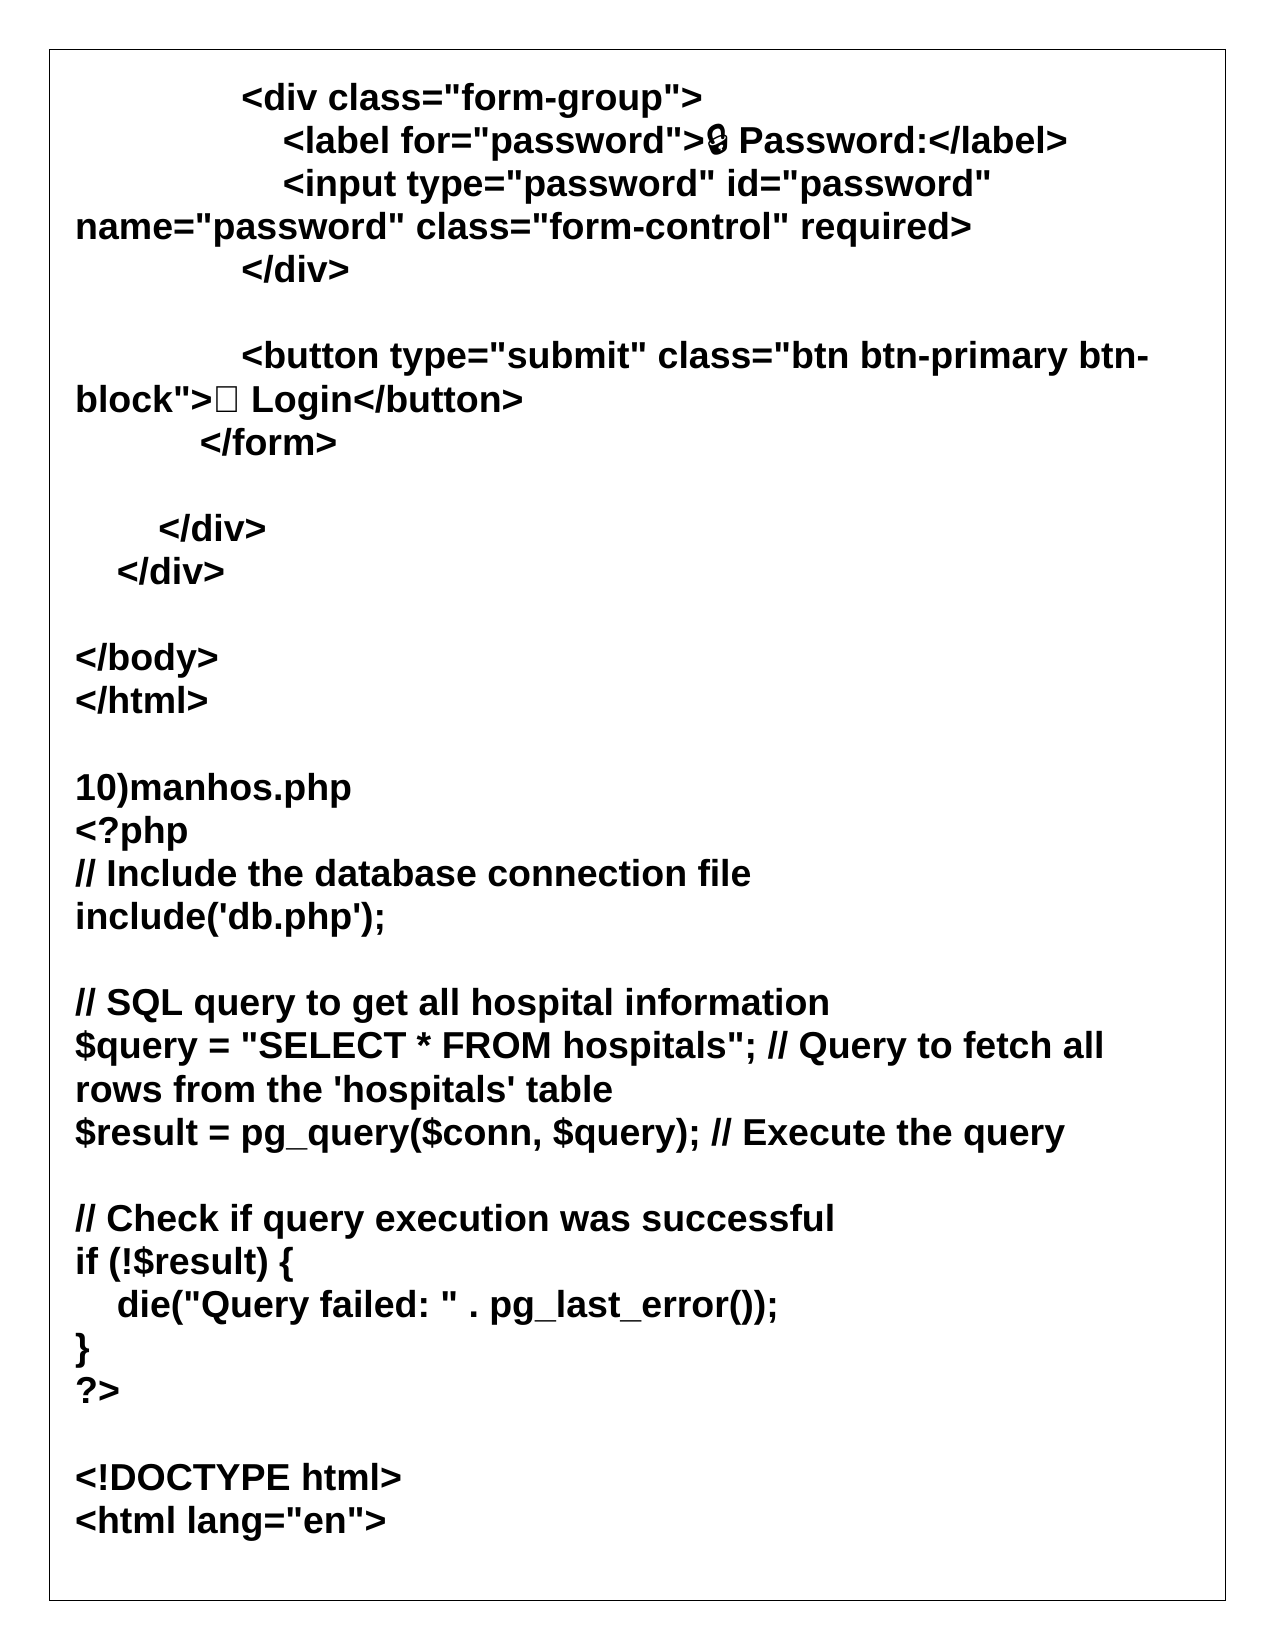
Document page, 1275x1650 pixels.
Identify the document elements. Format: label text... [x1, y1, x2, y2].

text $result = pg_query($conn, $query); // Execute the query [75, 1110, 1200, 1153]
text include('db.php'); [75, 894, 1200, 937]
text <input type="password" id="password" name="password" class="form-control" required> [75, 161, 1200, 247]
text <!DOCTYPE html> [75, 1455, 1200, 1498]
text <html lang="en"> [75, 1498, 1200, 1541]
text </body> [75, 636, 1200, 679]
text </form> [75, 420, 1200, 463]
text </div> [75, 506, 1200, 549]
text // Include the database connection file [75, 851, 1200, 894]
text if (!$result) { [75, 1239, 1200, 1282]
text </div> [75, 247, 1200, 291]
text <div class="form-group"> [75, 75, 1200, 118]
text <?php [75, 808, 1200, 851]
text 10)manhos.php [75, 765, 1200, 808]
text // SQL query to get all hospital information [75, 981, 1200, 1024]
text <label for="password">🔒 Password:</label> [75, 118, 1200, 161]
text // Check if query execution was successful [75, 1196, 1200, 1239]
text } [75, 1326, 1200, 1369]
text </div> [75, 549, 1200, 592]
text ?> [75, 1369, 1200, 1412]
text die("Query failed: " . pg_last_error()); [75, 1282, 1200, 1326]
text $query = "SELECT * FROM hospitals"; // Query to fetch all rows from the 'hospitals' table [75, 1024, 1200, 1110]
text <button type="submit" class="btn btn-primary btn-block">🚀 Login</button> [75, 334, 1200, 420]
text </html> [75, 679, 1200, 722]
